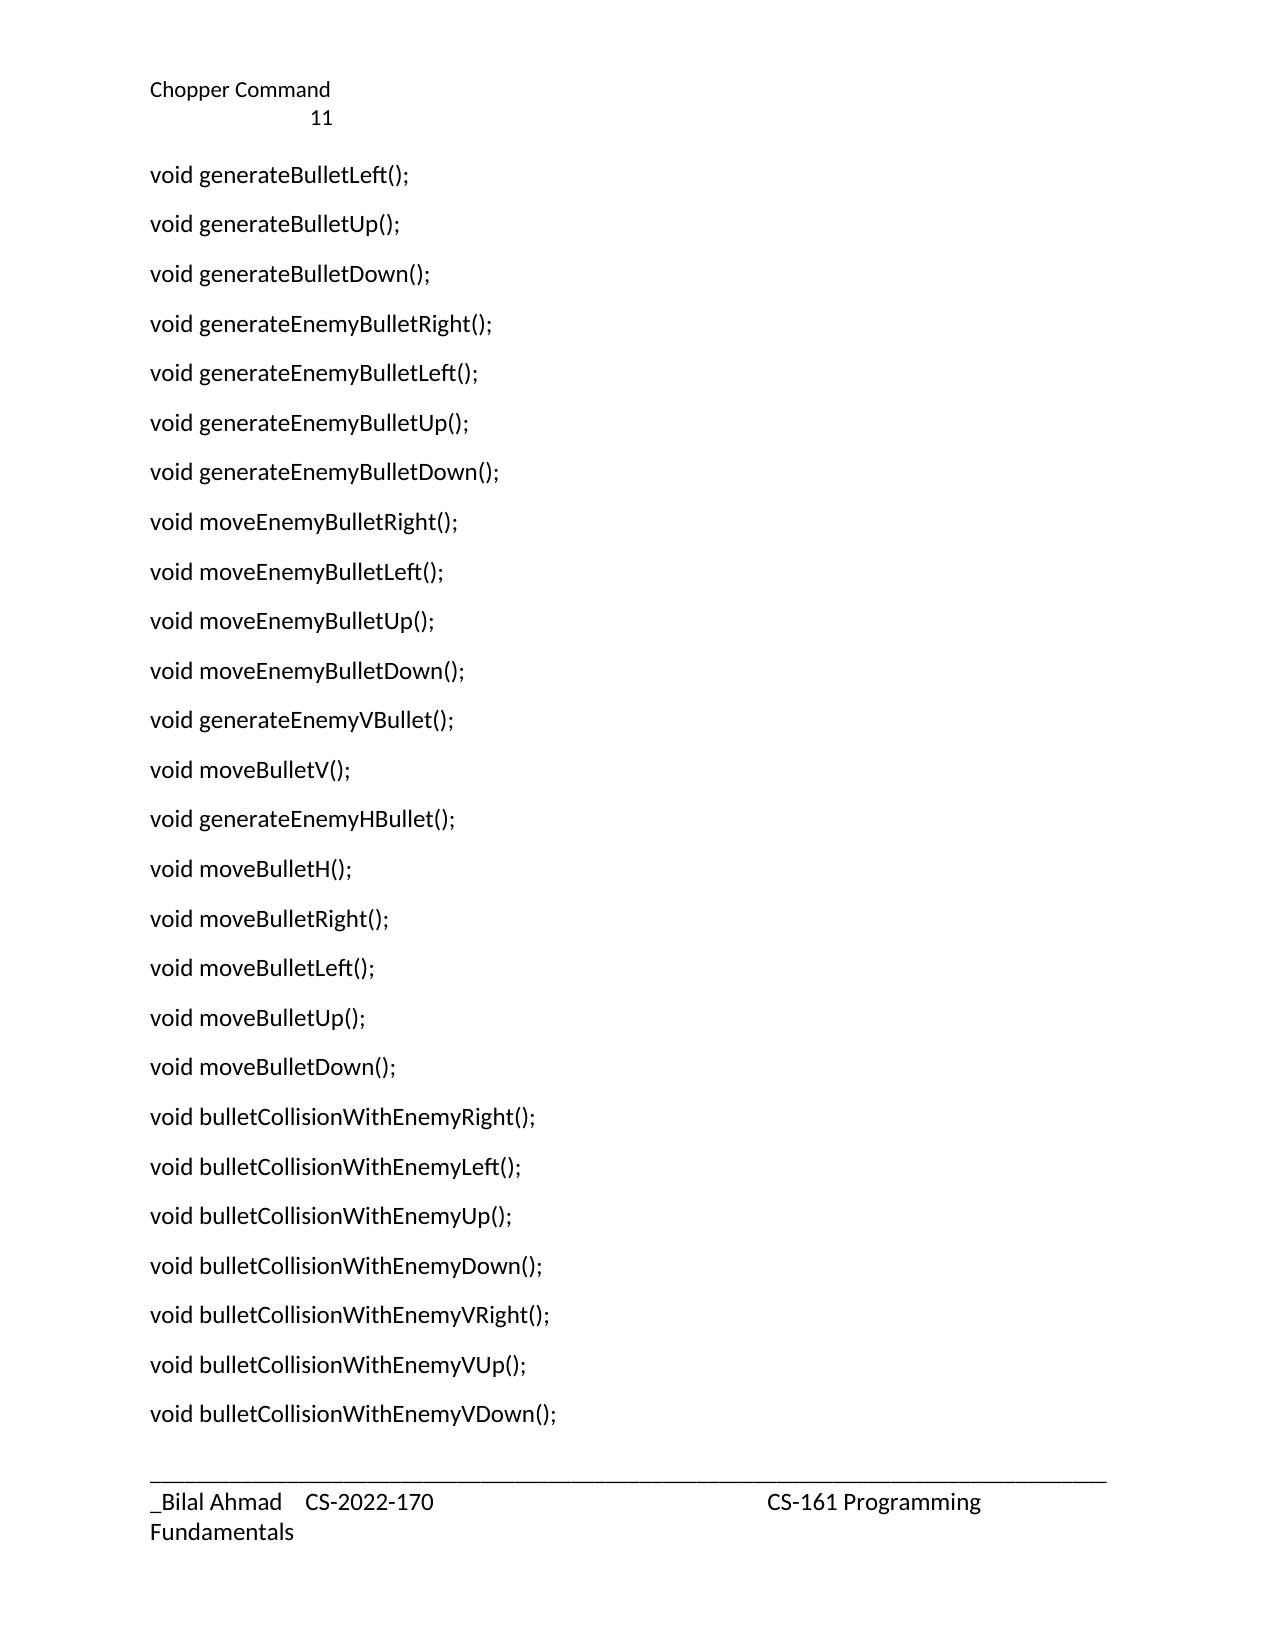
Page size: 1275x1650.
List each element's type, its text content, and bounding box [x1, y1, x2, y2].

text void generateBulletLeft(); [150, 159, 1125, 189]
text void moveBulletDown(); [150, 1052, 1125, 1082]
text void bulletCollisionWithEnemyVRight(); [150, 1299, 1125, 1330]
text void moveEnemyBulletLeft(); [150, 556, 1125, 586]
text void moveBulletUp(); [150, 1002, 1125, 1032]
text void bulletCollisionWithEnemyDown(); [150, 1250, 1125, 1280]
text void moveEnemyBulletRight(); [150, 506, 1125, 537]
text void bulletCollisionWithEnemyLeft(); [150, 1151, 1125, 1181]
text void generateEnemyBulletUp(); [150, 407, 1125, 437]
text void moveEnemyBulletDown(); [150, 655, 1125, 685]
text void generateBulletUp(); [150, 209, 1125, 239]
text void bulletCollisionWithEnemyUp(); [150, 1200, 1125, 1231]
text void bulletCollisionWithEnemyRight(); [150, 1101, 1125, 1132]
text void bulletCollisionWithEnemyVDown(); [150, 1399, 1125, 1429]
text void generateEnemyBulletRight(); [150, 308, 1125, 338]
text void generateEnemyHBullet(); [150, 804, 1125, 834]
text void moveBulletRight(); [150, 903, 1125, 933]
text void moveBulletH(); [150, 853, 1125, 884]
text void moveBulletV(); [150, 754, 1125, 784]
text void moveEnemyBulletUp(); [150, 605, 1125, 636]
text void generateEnemyBulletLeft(); [150, 357, 1125, 388]
text void generateEnemyBulletDown(); [150, 457, 1125, 487]
text void generateEnemyVBullet(); [150, 704, 1125, 735]
text void moveBulletLeft(); [150, 952, 1125, 983]
text void bulletCollisionWithEnemyVUp(); [150, 1349, 1125, 1379]
text void generateBulletDown(); [150, 258, 1125, 289]
